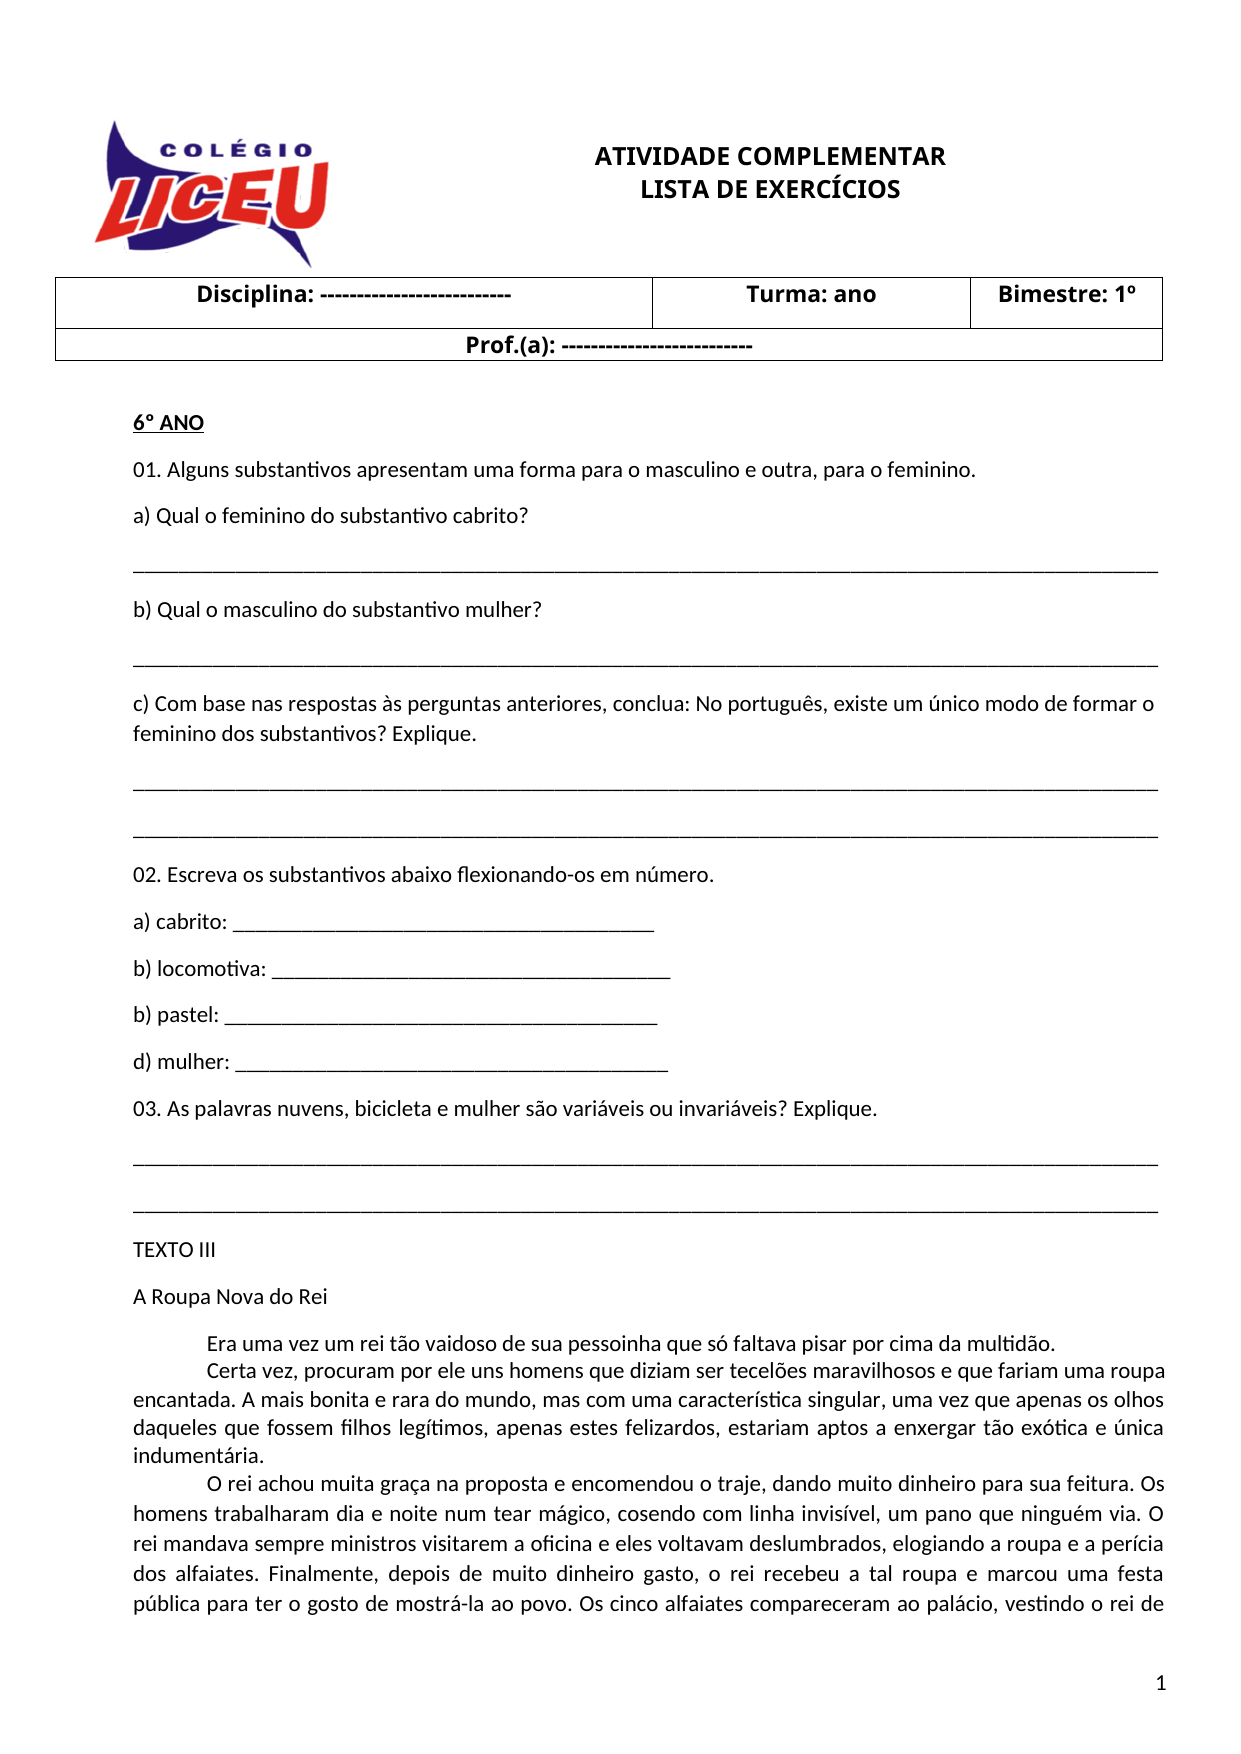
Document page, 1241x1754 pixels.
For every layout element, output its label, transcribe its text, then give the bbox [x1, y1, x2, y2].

text Era uma vez um rei tão vaidoso de sua pessoinha que só faltava pisar por cima da multidão. [133, 1329, 1167, 1357]
text b) pastel: ______________________________________ [133, 1001, 1167, 1028]
text __________________________________________________________________________________________ [133, 766, 1167, 794]
text LISTA DE EXERCÍCIOS [345, 172, 1196, 206]
text 6º ANO [133, 408, 1167, 436]
table_header Bimestre: 1º [971, 278, 1162, 328]
picture [81, 108, 345, 277]
text d) mulher: ______________________________________ [133, 1047, 1167, 1075]
text 03. As palavras nuvens, bicicleta e mulher são variáveis ou invariáveis? Explique. [133, 1094, 1167, 1122]
text a) cabrito: _____________________________________ [133, 907, 1167, 935]
table_cell Prof.(a): -------------------------- [56, 329, 1162, 360]
table_header Turma: ano [653, 278, 970, 328]
text Certa vez, procuram por ele uns homens que diziam ser tecelões maravilhosos e que fariam uma roupa encantada. A mais bonita e rara do mundo, mas com uma característica singular, uma vez que apenas os olhos daqueles que fossem filhos legítimos, apenas estes felizardos, estariam aptos a enxergar tão exótica e única indumentária. [133, 1357, 1167, 1469]
text c) Com base nas respostas às perguntas anteriores, conclua: No português, existe um único modo de formar o feminino dos substantivos? Explique. [133, 689, 1167, 747]
text A Roupa Nova do Rei [133, 1282, 1167, 1310]
text b) Qual o masculino do substantivo mulher? [133, 595, 1167, 623]
text a) Qual o feminino do substantivo cabrito? [133, 502, 1167, 529]
text b) locomotiva: ___________________________________ [133, 954, 1167, 982]
text TEXTO III [133, 1235, 1167, 1263]
text __________________________________________________________________________________________ [133, 1188, 1167, 1216]
text ATIVIDADE COMPLEMENTAR [345, 138, 1196, 172]
table_header Disciplina: -------------------------- [56, 278, 652, 328]
text __________________________________________________________________________________________ [133, 548, 1167, 576]
text __________________________________________________________________________________________ [133, 642, 1167, 670]
text 01. Alguns substantivos apresentam uma forma para o masculino e outra, para o feminino. [133, 455, 1167, 483]
text 02. Escreva os substantivos abaixo flexionando-os em número. [133, 860, 1167, 888]
text __________________________________________________________________________________________ [133, 813, 1167, 841]
text __________________________________________________________________________________________ [133, 1141, 1167, 1169]
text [133, 1469, 1167, 1618]
